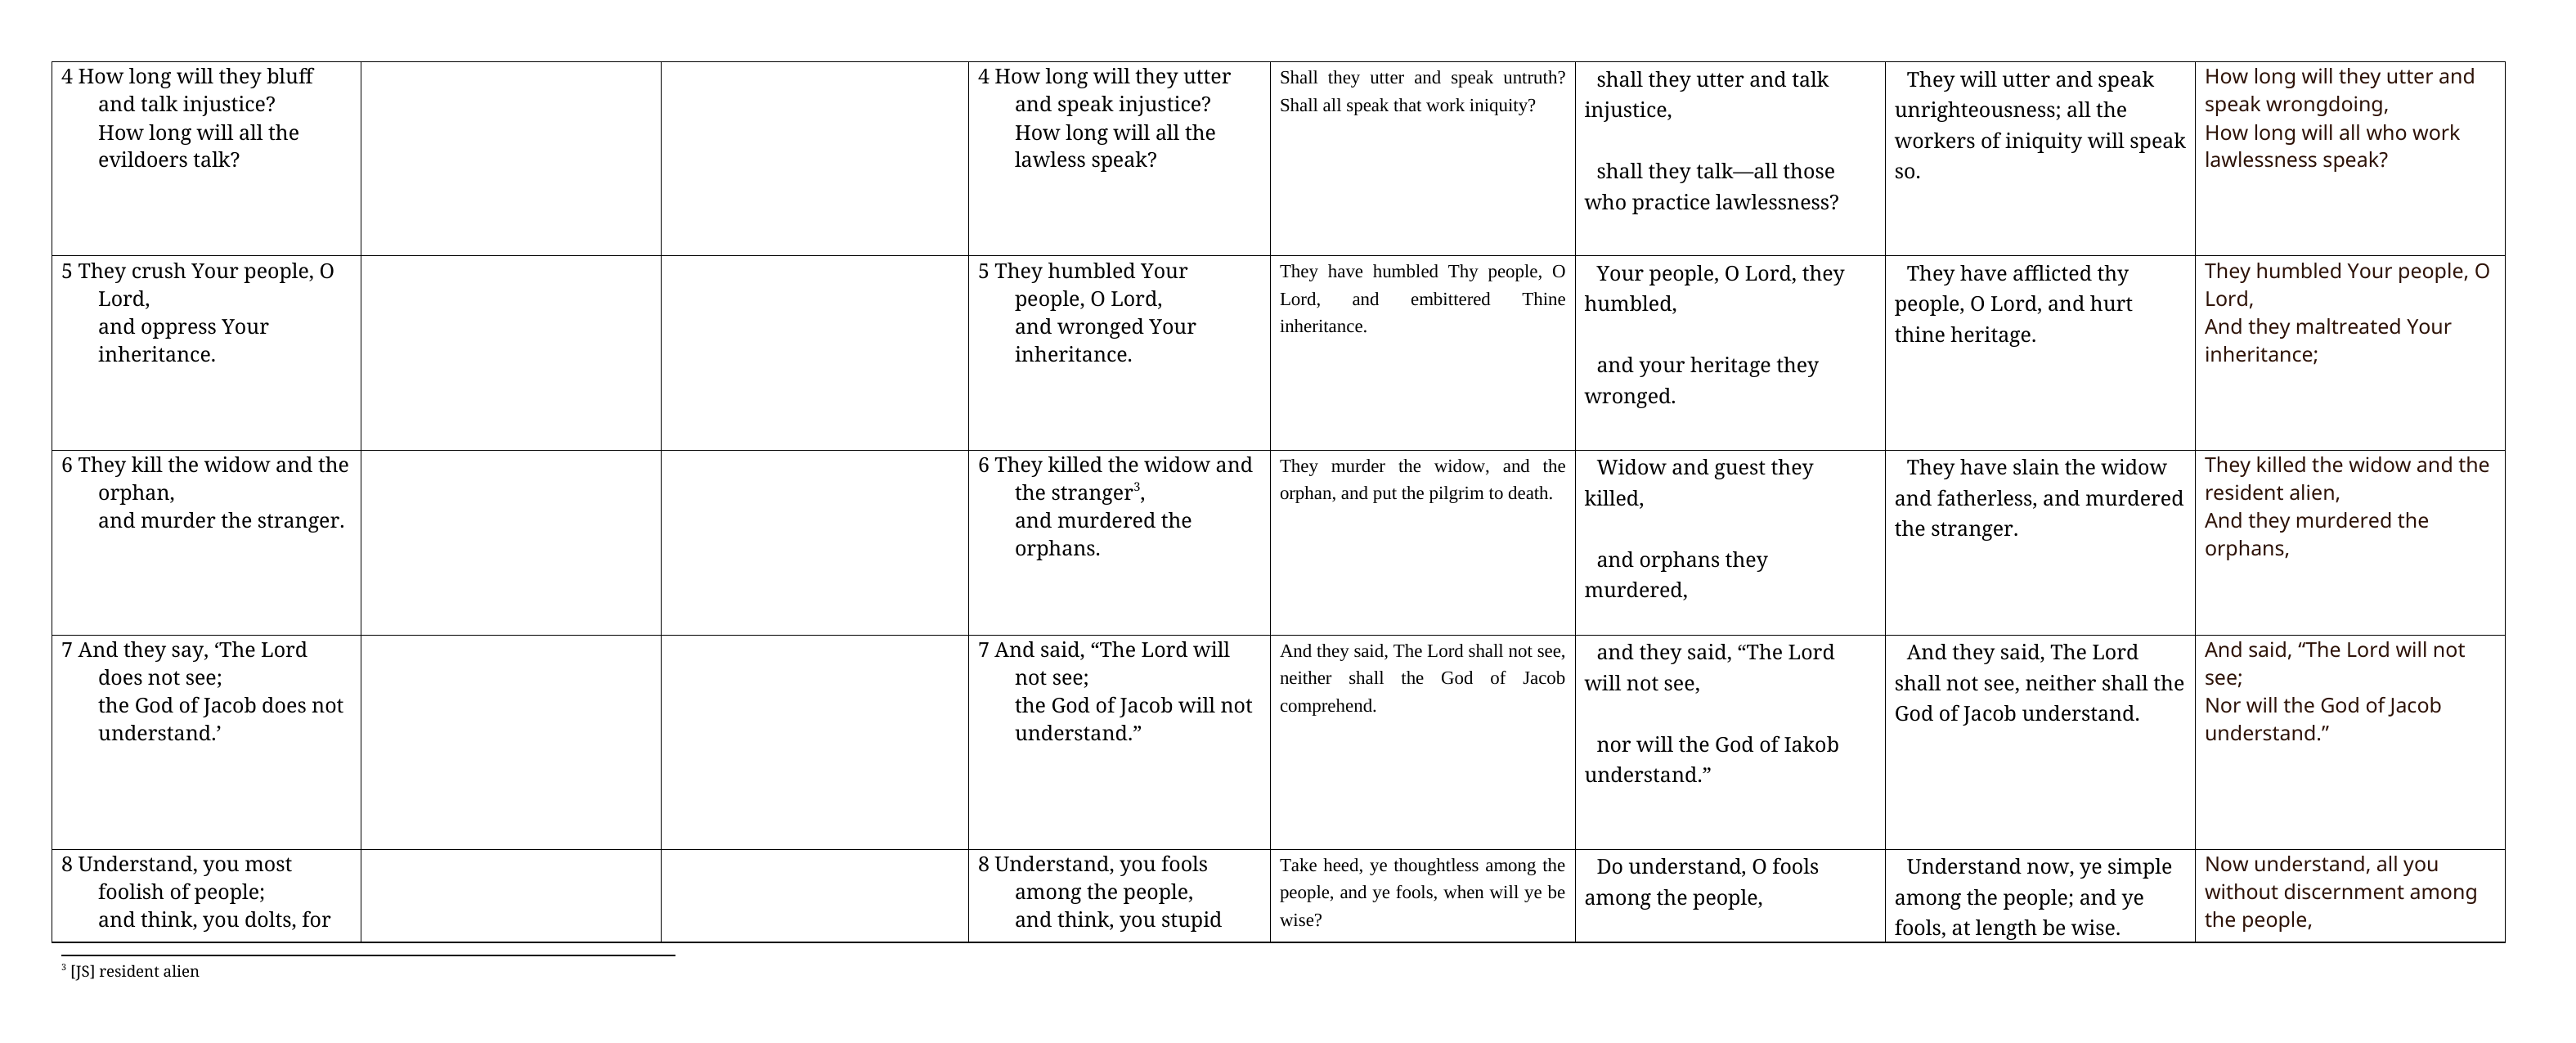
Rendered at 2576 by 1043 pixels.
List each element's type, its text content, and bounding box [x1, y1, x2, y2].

table_cell And they said, The Lord shall not see, neither shall the God of Jacob understand. [1886, 636, 2195, 849]
table_cell Take heed, ye thoughtless among the people, and ye fools, when will ye be wise? [1271, 850, 1575, 942]
table_cell Your people, O Lord, they humbled, and your heritage they wronged. [1576, 256, 1885, 449]
table_cell [361, 256, 661, 449]
table_cell 5 They humbled Your people, O Lord, and wronged Your inheritance. [969, 256, 1270, 449]
table_cell and they said, “The Lord will not see, nor will the God of Iakob understand.” [1576, 636, 1885, 849]
table_cell And said, “The Lord will not see; Nor will the God of Jacob understand.” [2196, 636, 2505, 849]
table_cell They murder the widow, and the orphan, and put the pilgrim to death. [1271, 451, 1575, 635]
table_cell Do understand, O fools among the people, and, O stupid ones, think for once! [1576, 850, 1885, 942]
table_cell They have humbled Thy people, O Lord, and embittered Thine inheritance. [1271, 256, 1575, 449]
table_cell [662, 636, 968, 849]
table_cell [662, 62, 968, 255]
table_cell They have afflicted thy people, O Lord, and hurt thine heritage. [1886, 256, 2195, 449]
table_cell Shall they utter and speak untruth? Shall all speak that work iniquity? [1271, 62, 1575, 255]
table_cell 6 They killed the widow and the stranger, and murdered the orphans. [969, 451, 1270, 635]
table_cell 4 How long will they bluff and talk injustice? How long will all the evildoers talk? [52, 62, 361, 255]
table_cell Now understand, all you without discernment among the people, And all you fools, at length be discerning. [2196, 850, 2505, 942]
table_cell [361, 850, 661, 942]
table_cell 4 How long will they utter and speak injustice? How long will all the lawless speak? [969, 62, 1270, 255]
table_cell 6 They kill the widow and the orphan, and murder the stranger. [52, 451, 361, 635]
table_cell shall they utter and talk injustice, shall they talk—all those who practice lawlessness? [1576, 62, 1885, 255]
table_cell 8 Understand, you most foolish of people; and think, you dolts, for once. [52, 850, 361, 942]
table_cell They killed the widow and the resident alien, And they murdered the orphans, [2196, 451, 2505, 635]
table_cell [361, 451, 661, 635]
table_cell And they said, The Lord shall not see, neither shall the God of Jacob comprehend. [1271, 636, 1575, 849]
table_cell 7 And said, “The Lord will not see; the God of Jacob will not understand.” [969, 636, 1270, 849]
table_cell [361, 636, 661, 849]
table_cell [662, 451, 968, 635]
table_cell How long will they utter and speak wrongdoing, How long will all who work lawlessness speak? [2196, 62, 2505, 255]
table_cell They have slain the widow and fatherless, and murdered the stranger. [1886, 451, 2195, 635]
table_cell [662, 850, 968, 942]
table_cell They will utter and speak unrighteousness; all the workers of iniquity will speak so. [1886, 62, 2195, 255]
table_cell [662, 256, 968, 449]
table_cell 8 Understand, you fools among the people, and think, you stupid ones, for once! [969, 850, 1270, 942]
table_cell 7 And they say, ‘The Lord does not see; the God of Jacob does not understand.’ [52, 636, 361, 849]
table_cell They humbled Your people, O Lord, And they maltreated Your inheritance; [2196, 256, 2505, 449]
table_cell Widow and guest they killed, and orphans they murdered, [1576, 451, 1885, 635]
table_cell Understand now, ye simple among the people; and ye fools, at length be wise. [1886, 850, 2195, 942]
table_cell [361, 62, 661, 255]
table_cell 5 They crush Your people, O Lord, and oppress Your inheritance. [52, 256, 361, 449]
